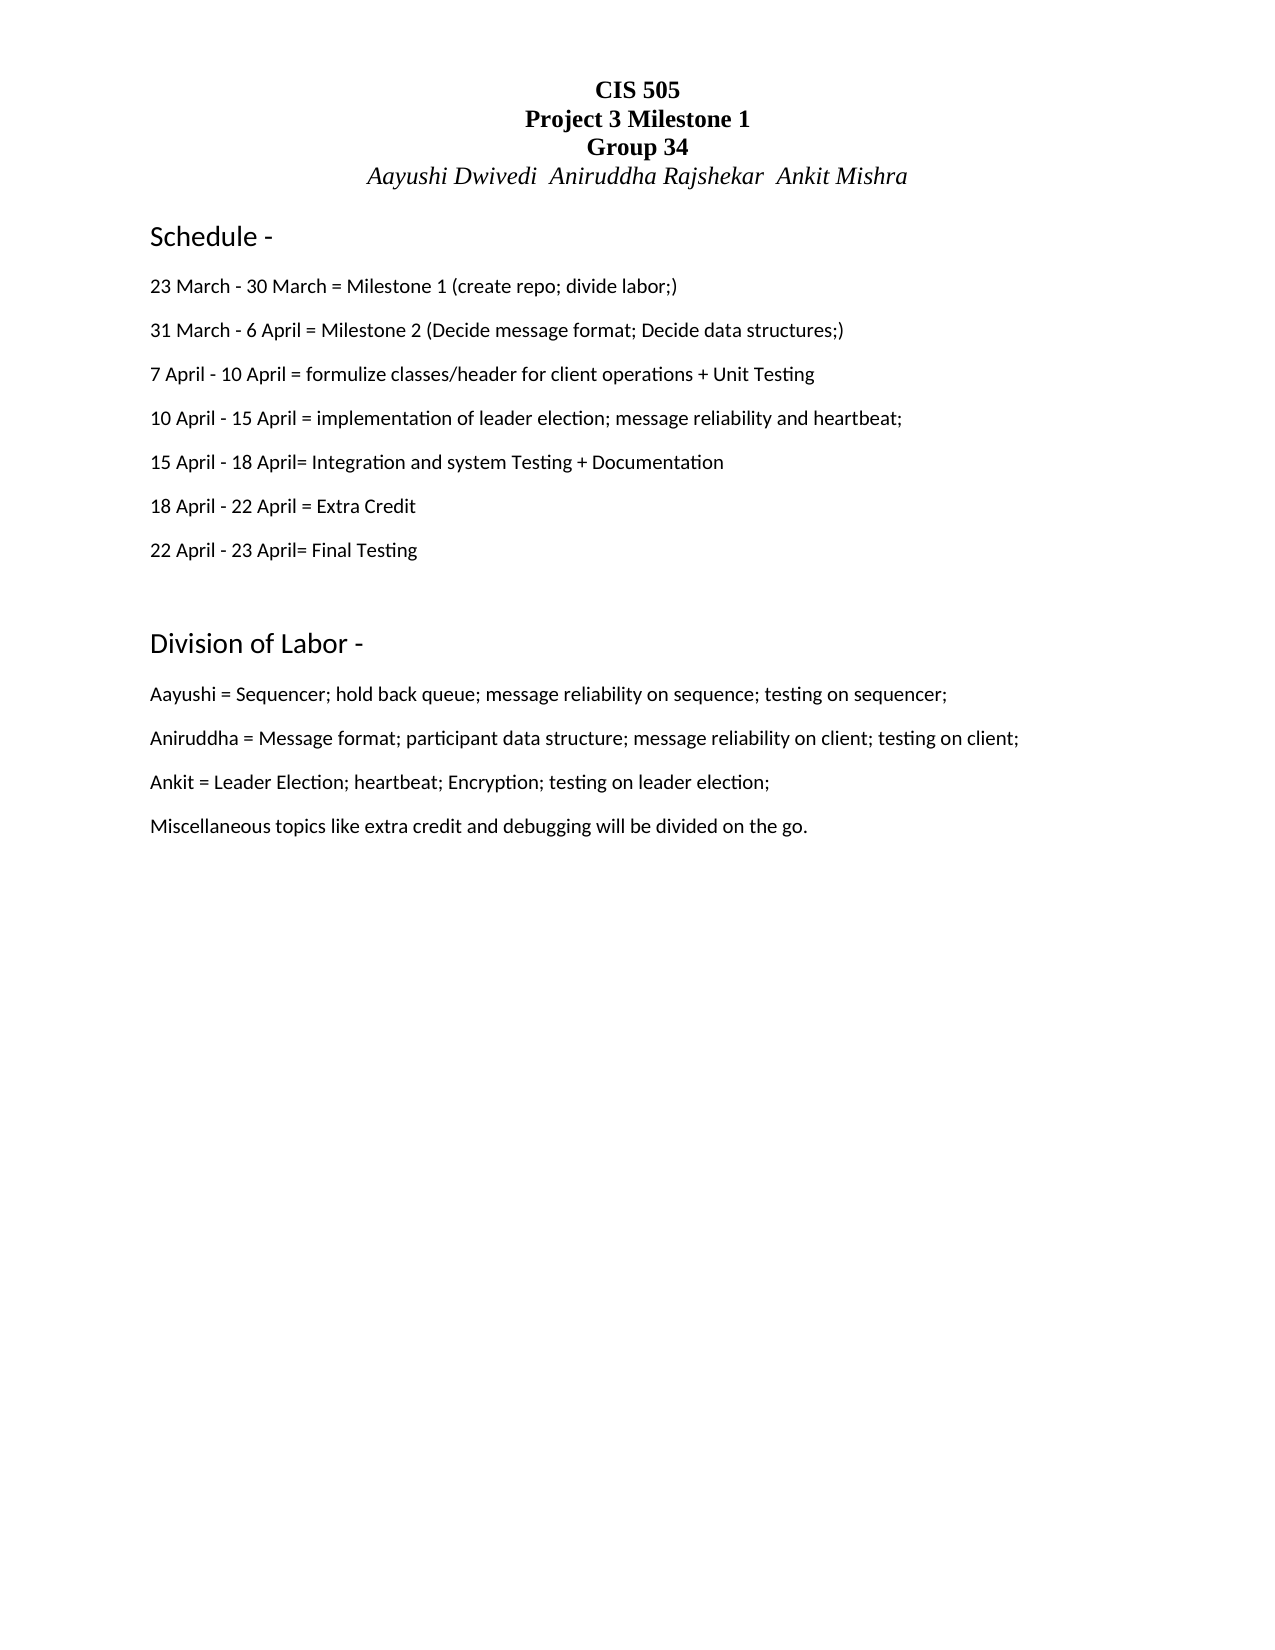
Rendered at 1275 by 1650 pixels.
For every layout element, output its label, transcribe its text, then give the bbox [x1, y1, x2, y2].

text 18 April - 22 April = Extra Credit [150, 493, 1125, 519]
text 7 April - 10 April = formulize classes/header for client operations + Unit Testing [150, 361, 1125, 387]
text 15 April - 18 April= Integration and system Testing + Documentation [150, 449, 1125, 475]
text 31 March - 6 April = Milestone 2 (Decide message format; Decide data structures;) [150, 317, 1125, 343]
text Miscellaneous topics like extra credit and debugging will be divided on the go. [150, 813, 1125, 838]
text 23 March - 30 March = Milestone 1 (create repo; divide labor;) [150, 273, 1125, 298]
text 10 April - 15 April = implementation of leader election; message reliability and heartbeat; [150, 405, 1125, 431]
text Division of Labor - [150, 626, 1125, 661]
text 22 April - 23 April= Final Testing [150, 537, 1125, 563]
text Schedule - [150, 218, 1125, 254]
text Aniruddha = Message format; participant data structure; message reliability on client; testing on client; [150, 725, 1125, 750]
text Ankit = Leader Election; heartbeat; Encryption; testing on leader election; [150, 769, 1125, 794]
text Aayushi = Sequencer; hold back queue; message reliability on sequence; testing on sequencer; [150, 681, 1125, 706]
